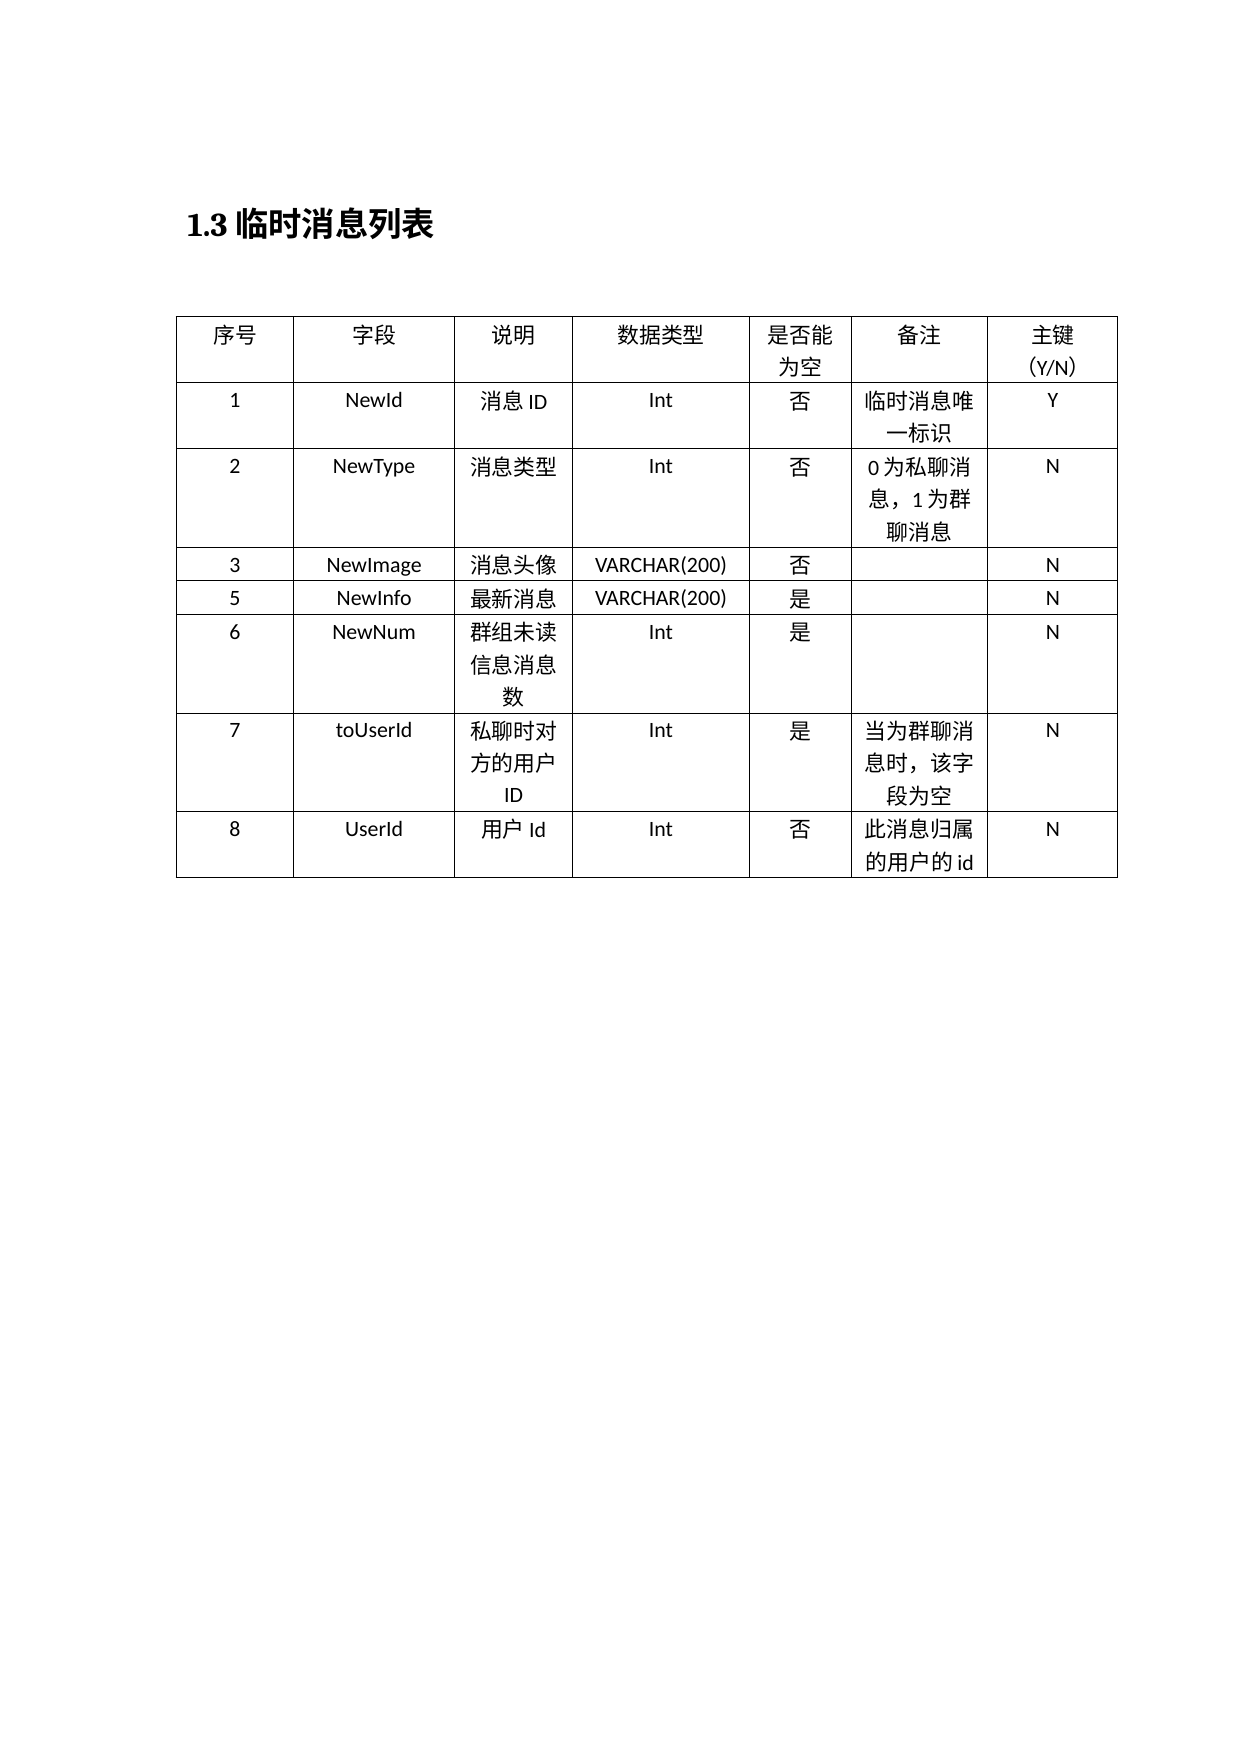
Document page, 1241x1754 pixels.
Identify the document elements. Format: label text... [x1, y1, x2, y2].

table_cell 当为群聊消息时，该字段为空 [852, 714, 987, 811]
table_cell Int [573, 615, 749, 712]
table_header 主键（Y/N） [988, 317, 1117, 382]
table_cell 5 [177, 581, 293, 614]
table_cell toUserId [294, 714, 454, 811]
table_cell 消息ID [455, 383, 572, 448]
table_cell N [988, 581, 1117, 614]
table_cell N [988, 812, 1117, 877]
subtitle 1.3 临时消息列表 [187, 189, 1053, 254]
table_cell Int [573, 714, 749, 811]
table_cell NewInfo [294, 581, 454, 614]
table_cell [852, 615, 987, 712]
table_cell Y [988, 383, 1117, 448]
table_cell 用户Id [455, 812, 572, 877]
table_cell 否 [750, 548, 851, 580]
table_cell Int [573, 812, 749, 877]
table_header 序号 [177, 317, 293, 382]
table_cell N [988, 449, 1117, 547]
table_header 数据类型 [573, 317, 749, 382]
table_cell 7 [177, 714, 293, 811]
table_cell VARCHAR(200) [573, 581, 749, 614]
table_cell 否 [750, 383, 851, 448]
table_header 说明 [455, 317, 572, 382]
table_cell 2 [177, 449, 293, 547]
table_cell [852, 581, 987, 614]
table_cell 6 [177, 615, 293, 712]
table_cell 是 [750, 615, 851, 712]
table_cell 消息头像 [455, 548, 572, 580]
table_cell 是 [750, 581, 851, 614]
table_cell N [988, 548, 1117, 580]
table_cell 否 [750, 812, 851, 877]
table_cell 3 [177, 548, 293, 580]
table_cell N [988, 714, 1117, 811]
table_cell Int [573, 383, 749, 448]
table_cell N [988, 615, 1117, 712]
table_cell 是 [750, 714, 851, 811]
table_cell 私聊时对方的用户ID [455, 714, 572, 811]
table_cell 8 [177, 812, 293, 877]
table_cell 最新消息 [455, 581, 572, 614]
table_cell 群组未读信息消息数 [455, 615, 572, 712]
table_cell 消息类型 [455, 449, 572, 547]
table_cell NewId [294, 383, 454, 448]
table_header 字段 [294, 317, 454, 382]
table_header 备注 [852, 317, 987, 382]
table_cell 否 [750, 449, 851, 547]
table_cell NewNum [294, 615, 454, 712]
table_header 是否能为空 [750, 317, 851, 382]
table_cell NewImage [294, 548, 454, 580]
table_cell [852, 548, 987, 580]
table_cell 此消息归属的用户的id [852, 812, 987, 877]
table_cell Int [573, 449, 749, 547]
table_cell VARCHAR(200) [573, 548, 749, 580]
table_cell NewType [294, 449, 454, 547]
table_cell 0为私聊消息，1为群聊消息 [852, 449, 987, 547]
table_cell UserId [294, 812, 454, 877]
table_cell 1 [177, 383, 293, 448]
table_cell 临时消息唯一标识 [852, 383, 987, 448]
